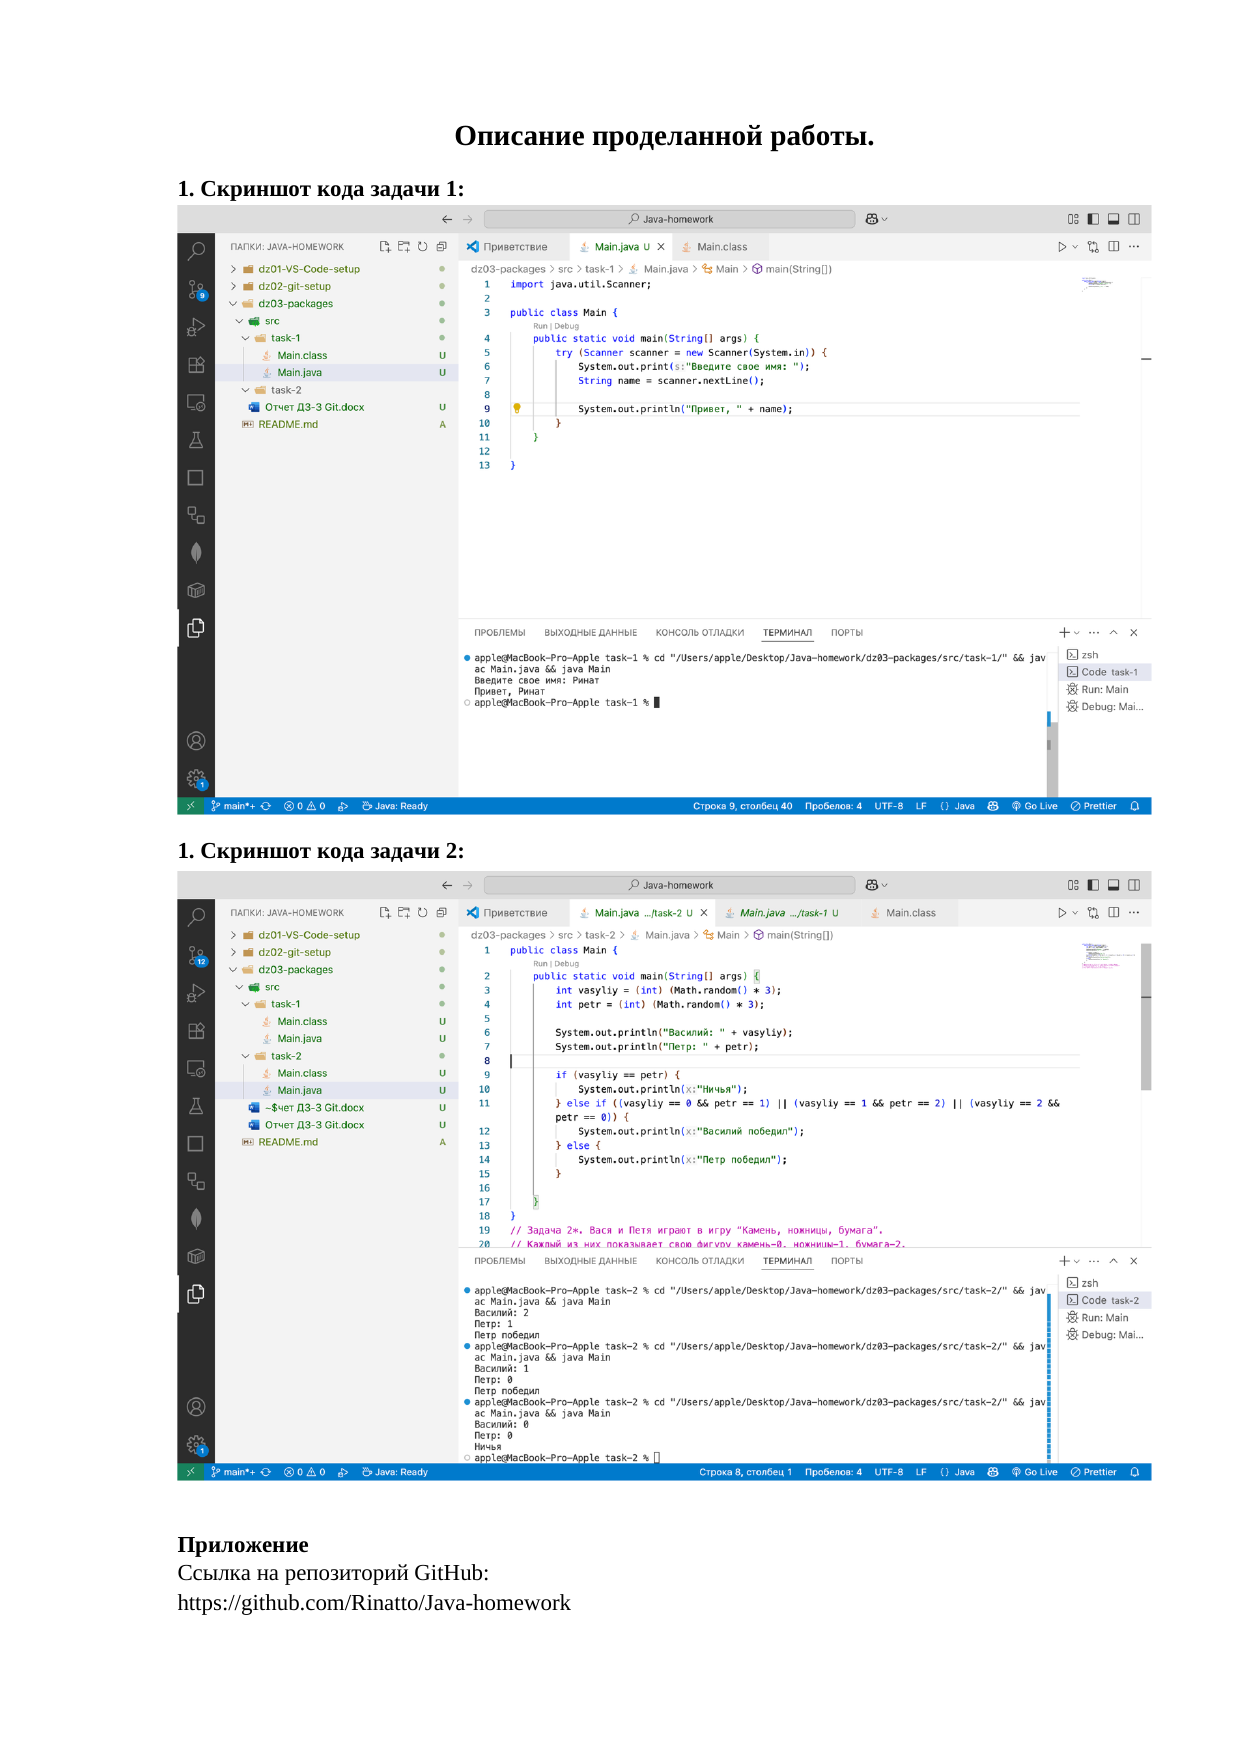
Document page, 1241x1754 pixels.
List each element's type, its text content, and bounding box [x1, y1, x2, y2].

subtitle Приложение [177, 1531, 1152, 1557]
text Ссылка на репозиторий GitHub: https://github.com/Rinatto/Java-homework [177, 1559, 1152, 1616]
picture [177, 871, 1152, 1481]
subtitle 1. Скриншот кода задачи 2: [177, 837, 1152, 864]
text Описание проделанной работы. [177, 118, 1152, 152]
picture [177, 205, 1152, 815]
subtitle 1. Скриншот кода задачи 1: [177, 175, 1152, 201]
